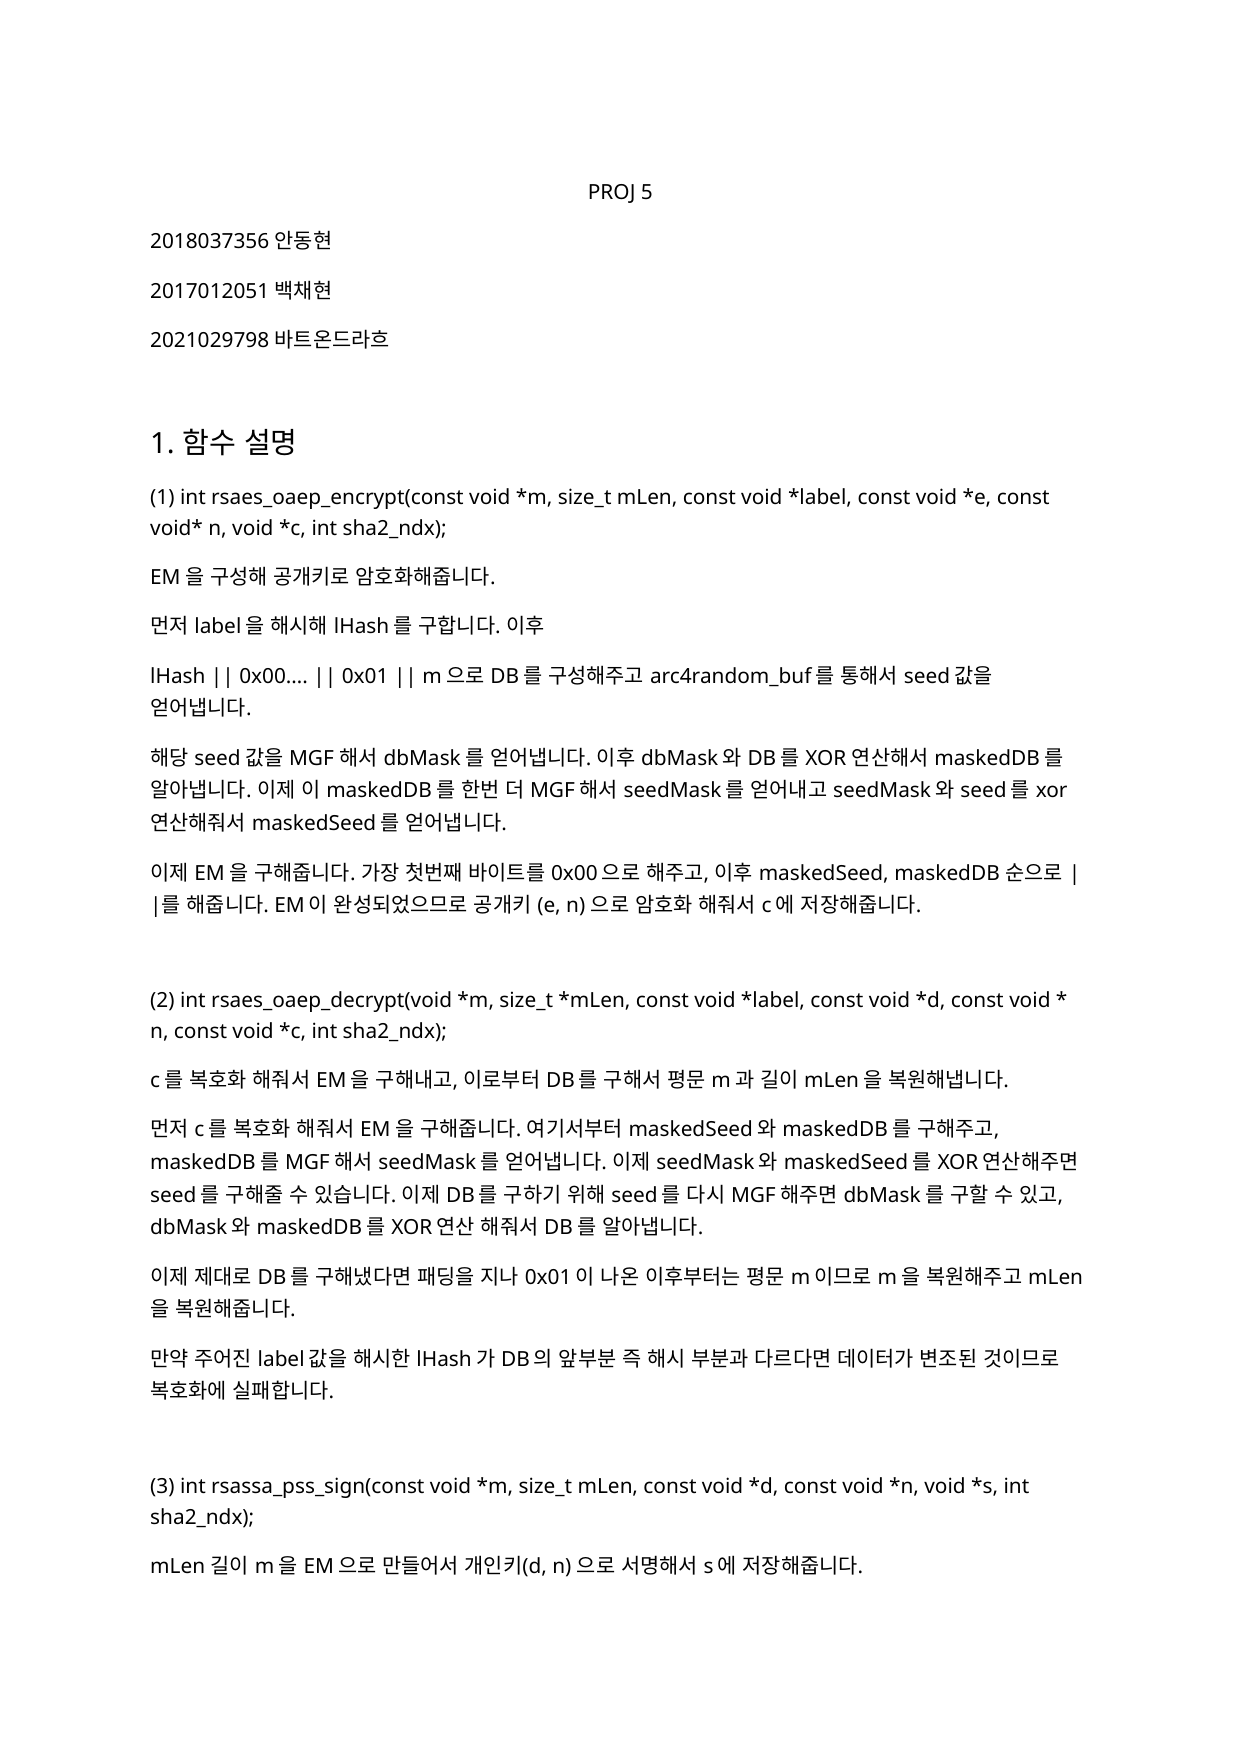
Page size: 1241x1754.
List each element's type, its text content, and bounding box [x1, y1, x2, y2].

text mLen 길이 m을 EM으로 만들어서 개인키(d, n) 으로 서명해서 s에 저장해줍니다. [150, 1549, 1090, 1580]
text 먼저 label을 해시해 lHash를 구합니다. 이후 [150, 609, 1090, 640]
text EM을 구성해 공개키로 암호화해줍니다. [150, 560, 1090, 591]
text c를 복호화 해줘서 EM을 구해내고, 이로부터 DB를 구해서 평문 m과 길이 mLen을 복원해냅니다. [150, 1063, 1090, 1093]
text 1. 함수 설명 [150, 420, 1090, 462]
text 해당 seed값을 MGF 해서 dbMask를 얻어냅니다. 이후 dbMask와 DB를 XOR 연산해서 maskedDB를 알아냅니다. 이제 이 maskedDB를 한번 더 MGF해서 seedMask를 얻어내고 seedMask와 seed를 xor연산해줘서 maskedSeed를 얻어냅니다. [150, 741, 1090, 837]
text (3) int rsassa_pss_sign(const void *m, size_t mLen, const void *d, const void *n, void *s, int sha2_ndx); [150, 1471, 1090, 1531]
text 이제 제대로 DB를 구해냈다면 패딩을 지나 0x01이 나온 이후부터는 평문 m이므로 m을 복원해주고 mLen을 복원해줍니다. [150, 1260, 1090, 1323]
text PROJ 5 [150, 177, 1090, 206]
text 2017012051 백채현 [150, 274, 1090, 304]
text (2) int rsaes_oaep_decrypt(void *m, size_t *mLen, const void *label, const void *d, const void * n, const void *c, int sha2_ndx); [150, 985, 1090, 1044]
text 2021029798 바트온드라흐 [150, 323, 1090, 353]
text 만약 주어진 label값을 해시한 lHash가 DB의 앞부분 즉 해시 부분과 다르다면 데이터가 변조된 것이므로 복호화에 실패합니다. [150, 1342, 1090, 1405]
text 먼저 c를 복호화 해줘서 EM을 구해줍니다. 여기서부터 maskedSeed와 maskedDB를 구해주고, maskedDB를 MGF해서 seedMask를 얻어냅니다. 이제 seedMask와 maskedSeed를 XOR연산해주면 seed를 구해줄 수 있습니다. 이제 DB를 구하기 위해 seed를 다시 MGF해주면 dbMask를 구할 수 있고, dbMask와 maskedDB를 XOR연산 해줘서 DB를 알아냅니다. [150, 1112, 1090, 1241]
text (1) int rsaes_oaep_encrypt(const void *m, size_t mLen, const void *label, const void *e, const void* n, void *c, int sha2_ndx); [150, 482, 1090, 541]
text 2018037356 안동현 [150, 224, 1090, 255]
text 이제 EM을 구해줍니다. 가장 첫번째 바이트를 0x00으로 해주고, 이후 maskedSeed, maskedDB 순으로 ||를 해줍니다. EM이 완성되었으므로 공개키 (e, n) 으로 암호화 해줘서 c에 저장해줍니다. [150, 856, 1090, 919]
text lHash || 0x00…. || 0x01 || m으로 DB를 구성해주고 arc4random_buf를 통해서 seed값을 얻어냅니다. [150, 659, 1090, 722]
